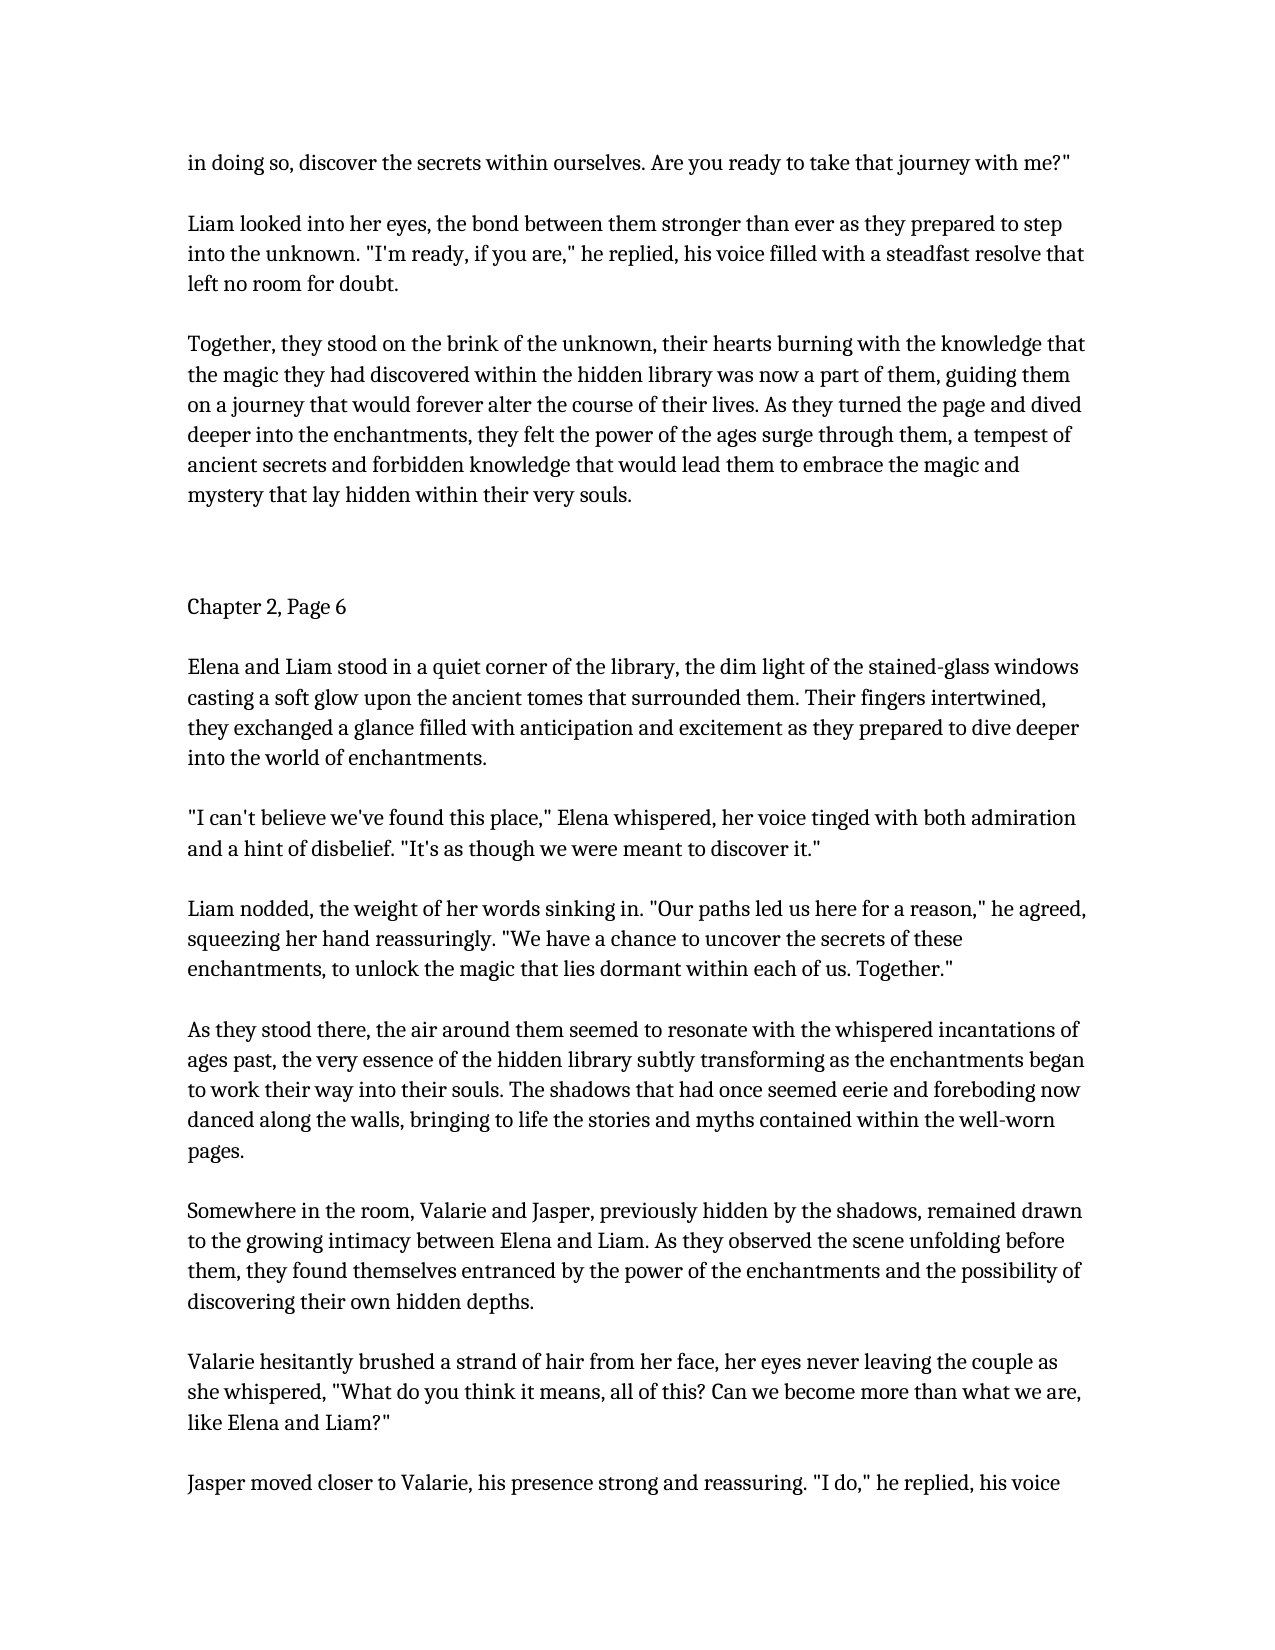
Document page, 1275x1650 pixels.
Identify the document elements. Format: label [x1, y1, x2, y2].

text [187, 533, 1087, 1496]
text [187, 150, 1087, 509]
